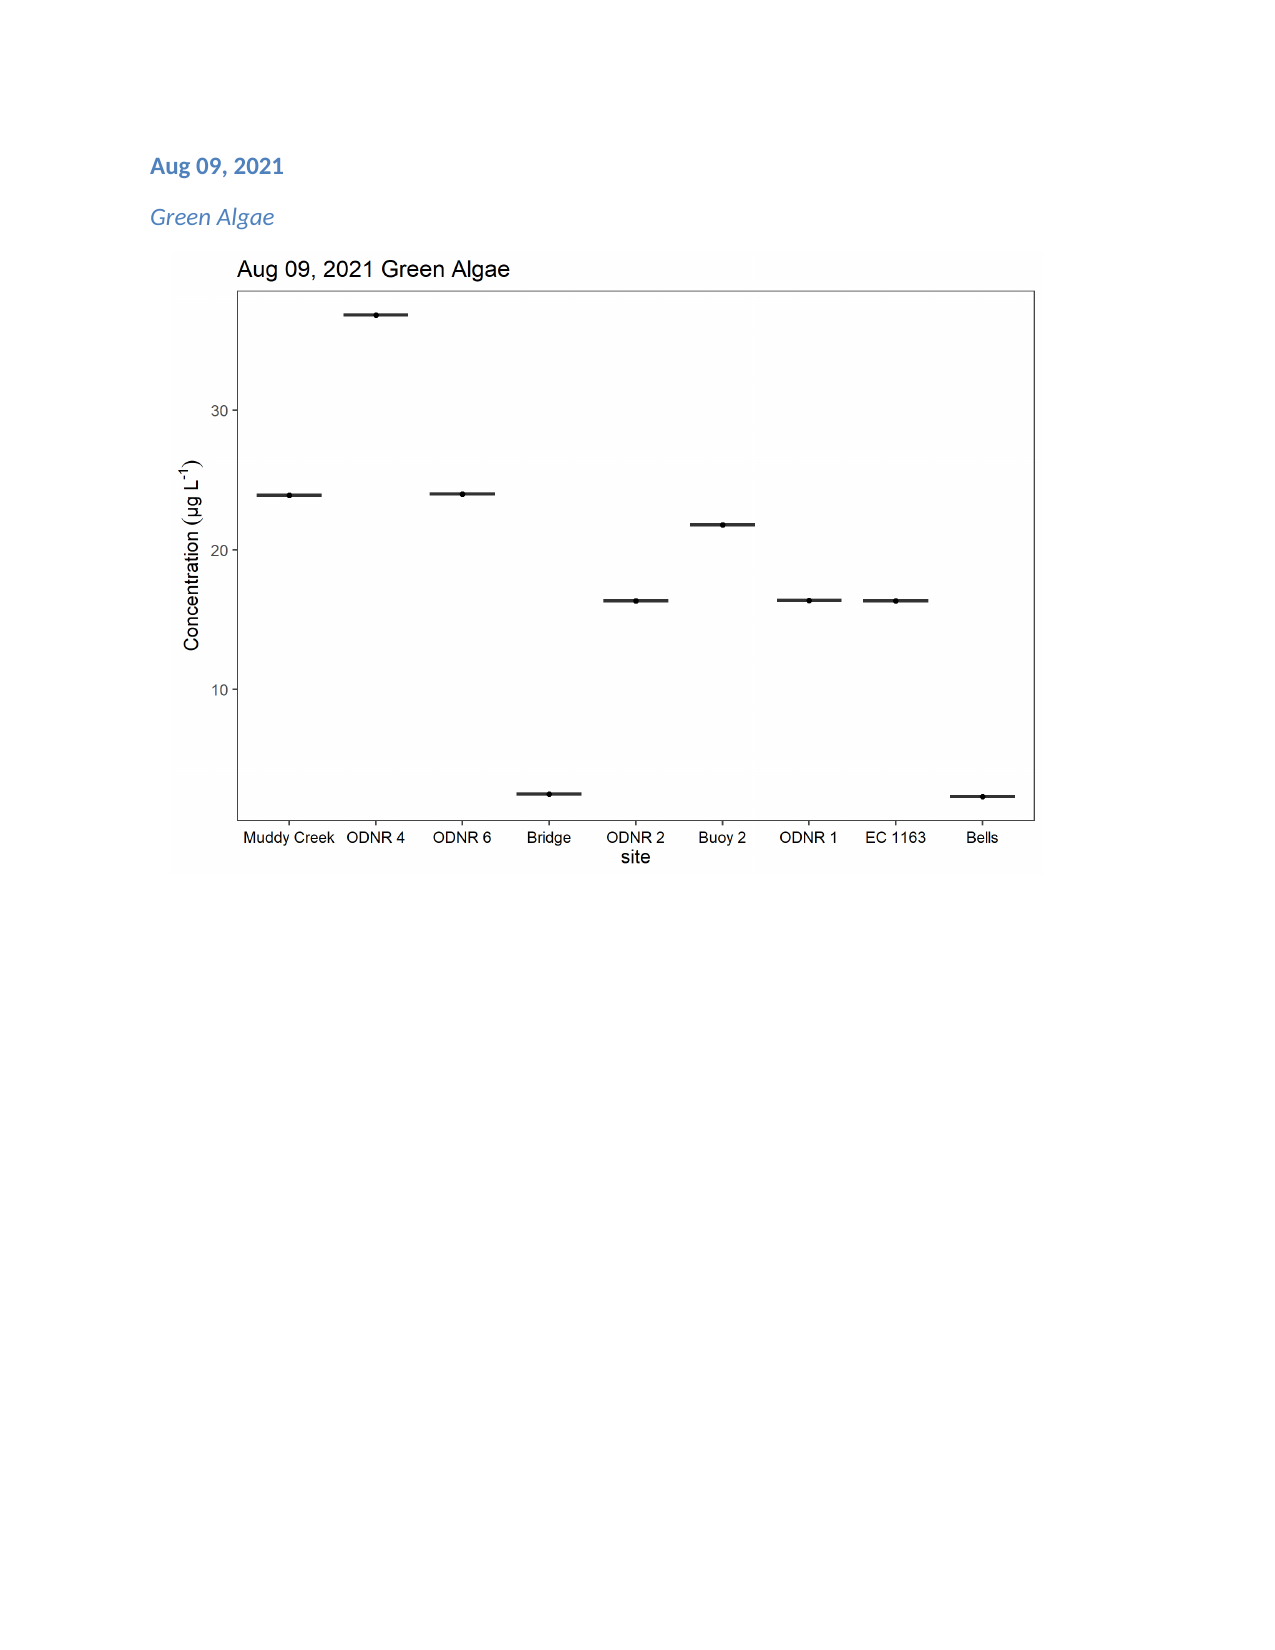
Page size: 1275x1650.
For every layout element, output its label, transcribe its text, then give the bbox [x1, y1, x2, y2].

subtitle Aug 09, 2021 [150, 150, 1125, 181]
picture [168, 250, 1044, 876]
subtitle Green Algae [150, 201, 1125, 232]
